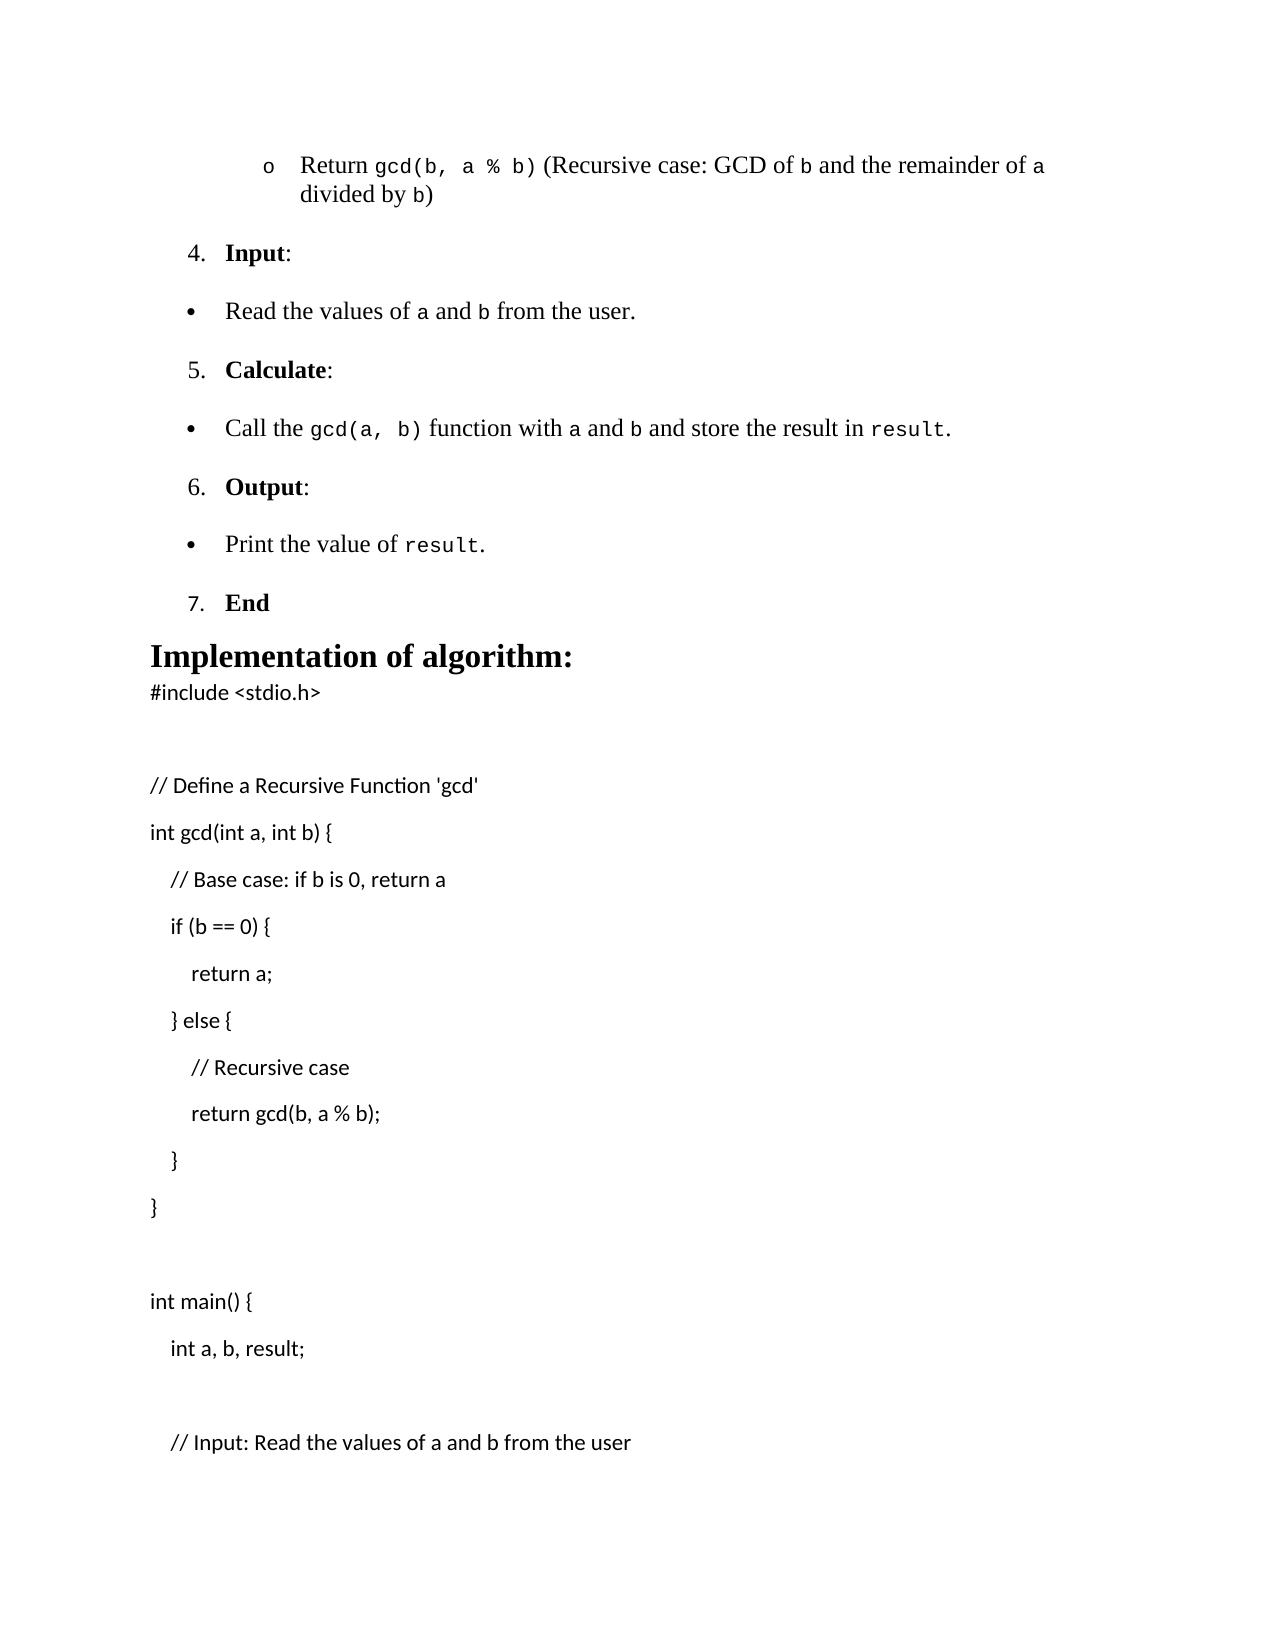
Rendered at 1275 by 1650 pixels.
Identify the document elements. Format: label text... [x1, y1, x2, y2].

list Output: [187, 472, 1125, 500]
text #include <stdio.h> [150, 678, 1125, 706]
text return a; [150, 959, 1125, 987]
text } [150, 1193, 1125, 1221]
text } else { [150, 1006, 1125, 1034]
text int main() { [150, 1287, 1125, 1315]
text if (b == 0) { [150, 912, 1125, 940]
list Print the value of result. [187, 529, 1125, 559]
list Calculate: [187, 355, 1125, 384]
text // Base case: if b is 0, return a [150, 865, 1125, 893]
text // Define a Recursive Function 'gcd' [150, 771, 1125, 799]
text // Recursive case [150, 1053, 1125, 1081]
list End [187, 588, 1125, 617]
text // Input: Read the values of a and b from the user [150, 1428, 1125, 1456]
list Call the gcd(a, b) function with a and b and store the result in result. [187, 413, 1125, 442]
text int gcd(int a, int b) { [150, 818, 1125, 846]
list Read the values of a and b from the user. [187, 296, 1125, 326]
text } [150, 1146, 1125, 1174]
list Return gcd(b, a % b) (Recursive case: GCD of b and the remainder of a divided by b) [262, 150, 1125, 209]
subtitle Implementation of algorithm: [150, 636, 1125, 675]
list Input: [187, 238, 1125, 267]
text int a, b, result; [150, 1334, 1125, 1362]
text return gcd(b, a % b); [150, 1099, 1125, 1128]
